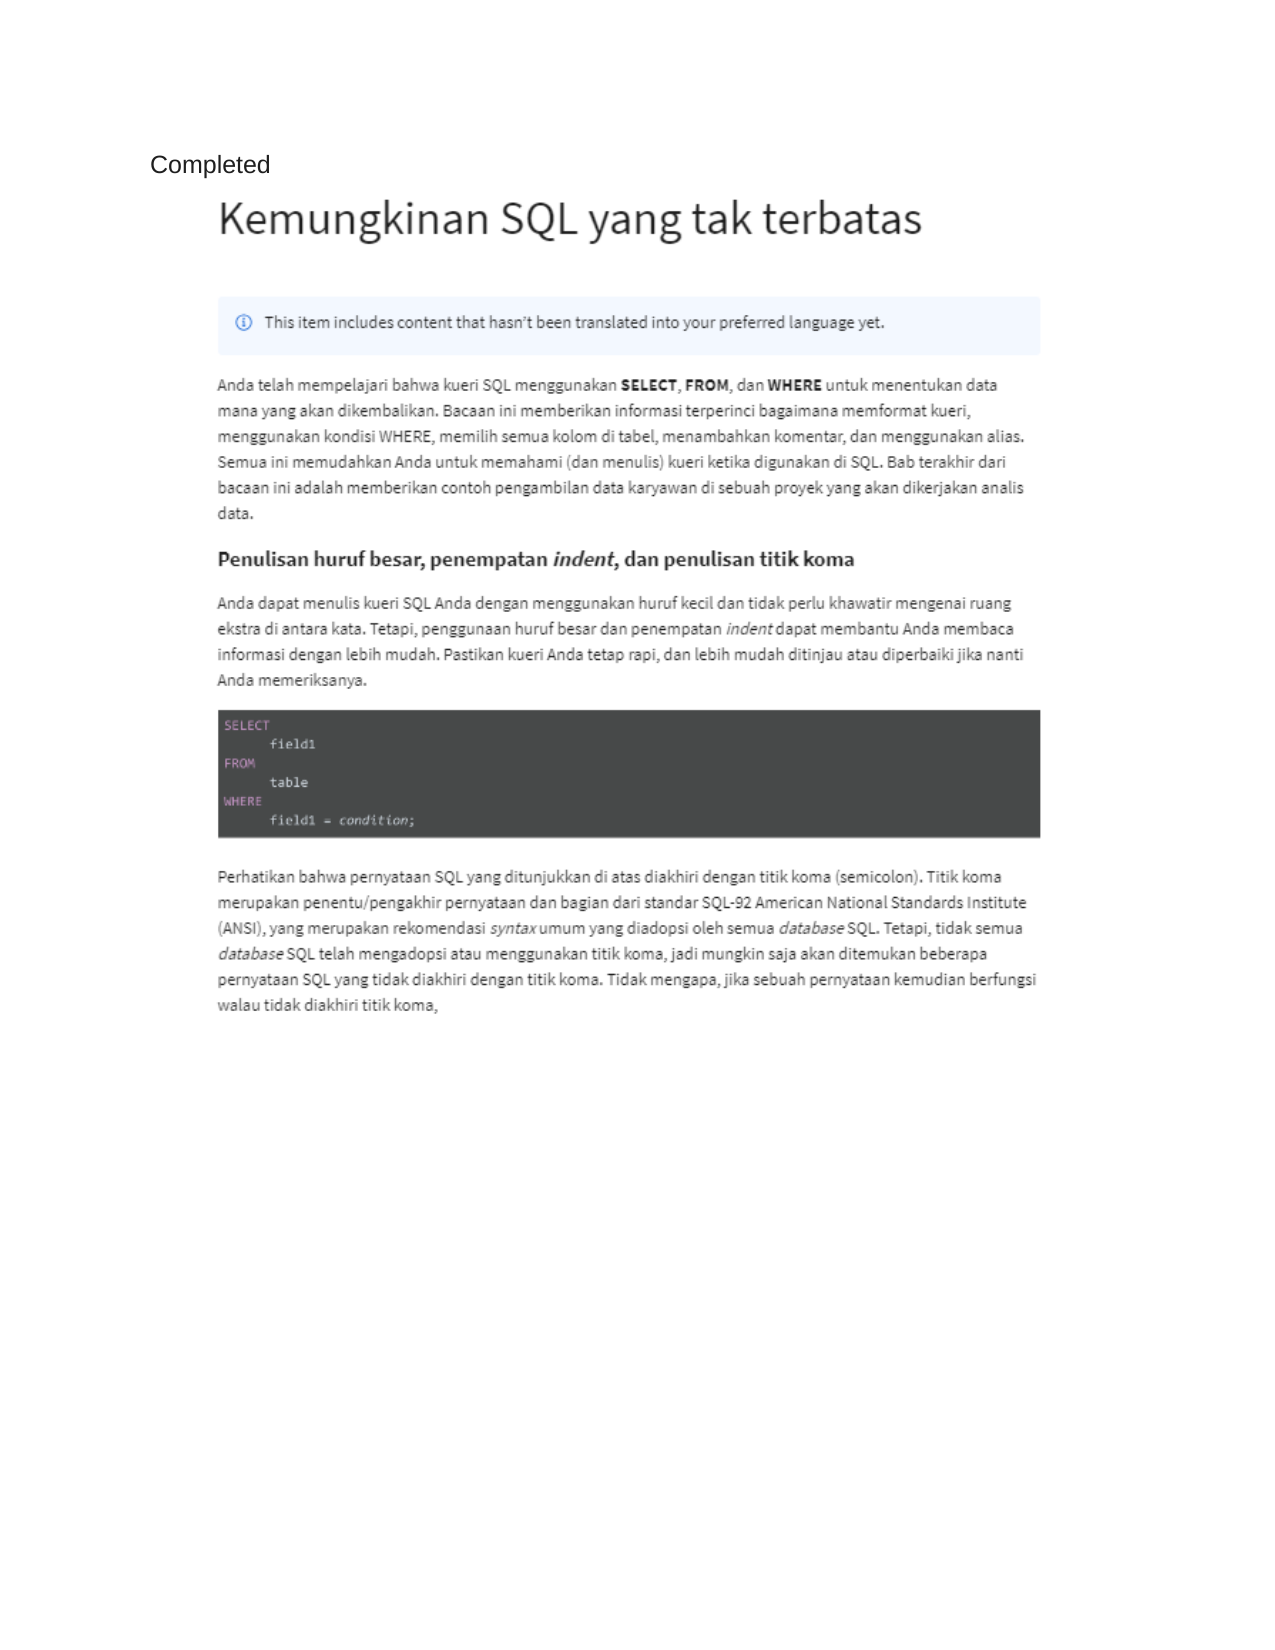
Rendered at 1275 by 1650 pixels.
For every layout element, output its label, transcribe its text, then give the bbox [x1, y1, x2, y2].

subtitle Completed [150, 150, 1125, 179]
picture [150, 181, 1125, 1021]
